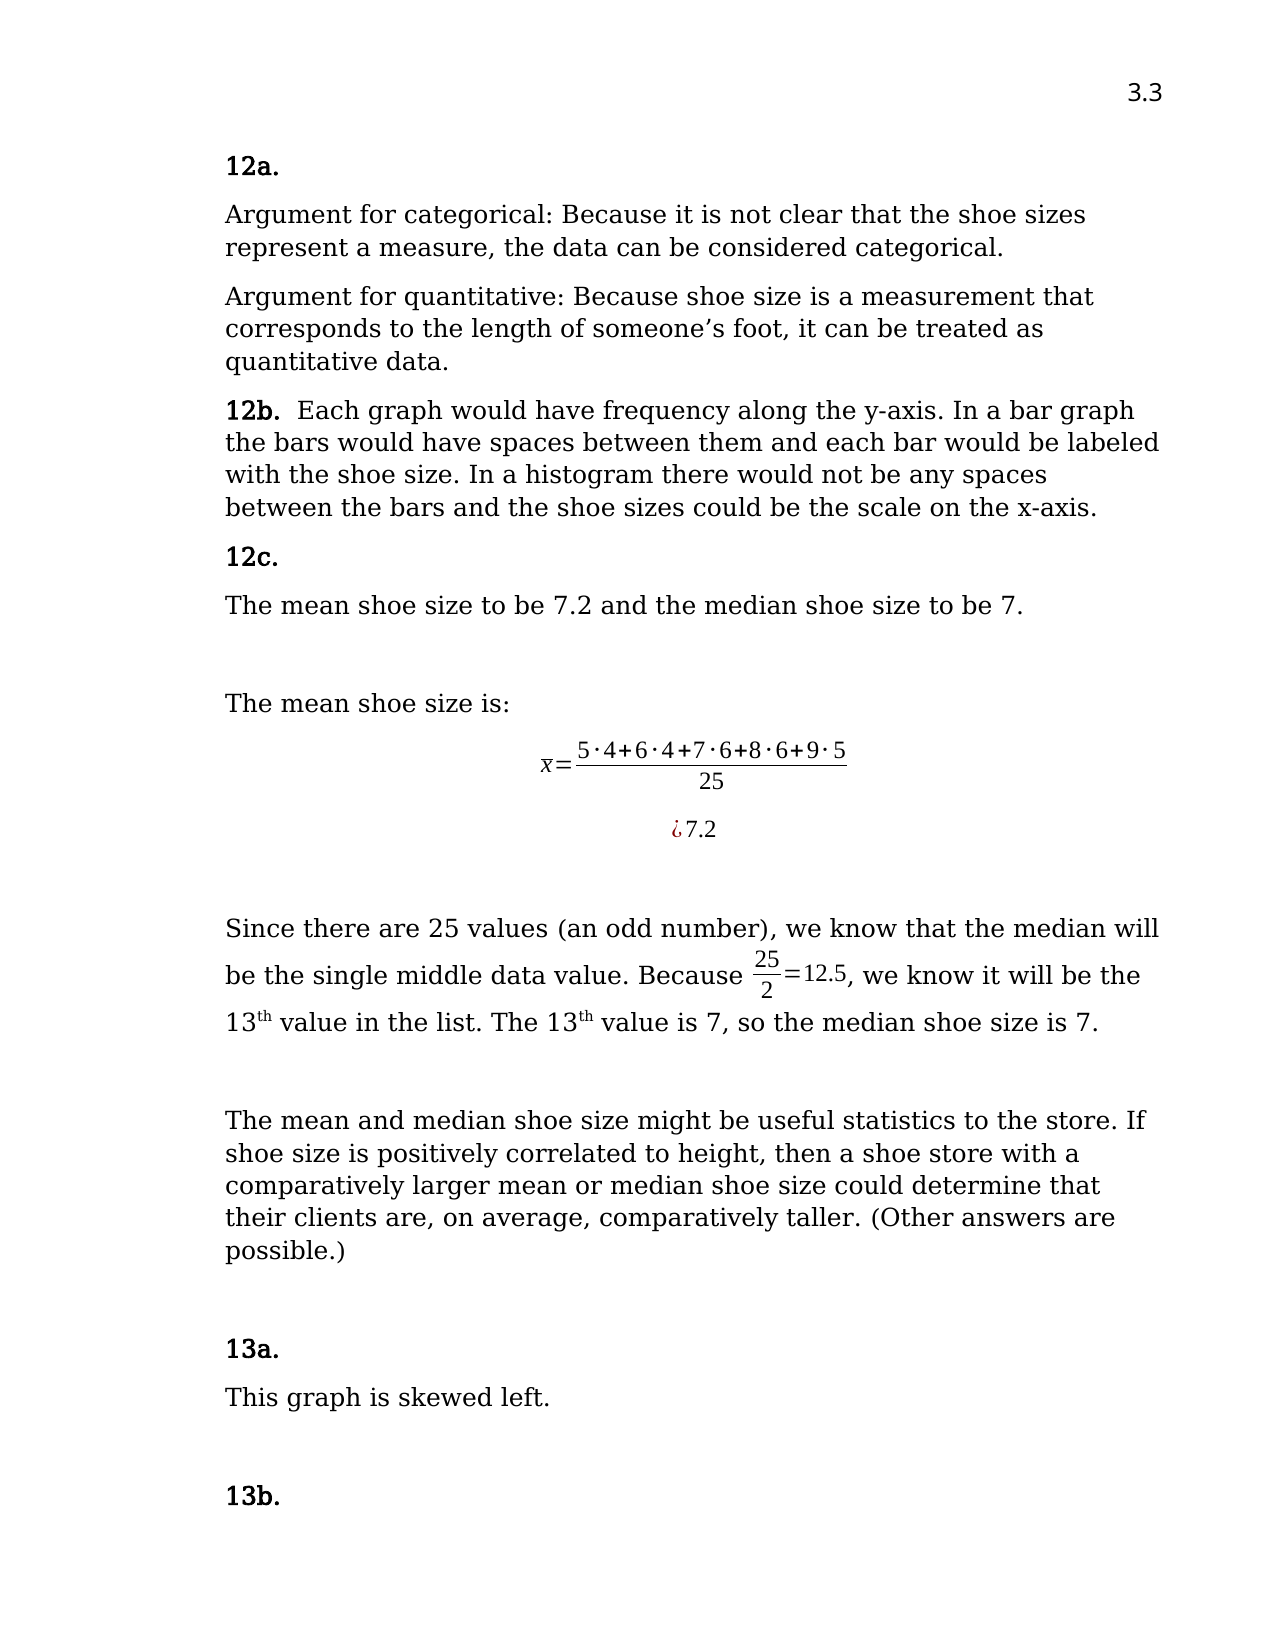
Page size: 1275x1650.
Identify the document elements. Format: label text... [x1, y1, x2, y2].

text The mean shoe size to be 7.2 and the median shoe size to be 7. [225, 590, 1162, 620]
text Since there are 25 values (an odd number), we know that the median will be the single middle data value. Because , we know it will be the 13th value in the list. The 13th value is 7, so the median shoe size is 7. [225, 913, 1162, 1037]
text 12b. Each graph would have frequency along the y-axis. In a bar graph the bars would have spaces between them and each bar would be labeled with the shoe size. In a histogram there would not be any spaces between the bars and the shoe sizes could be the scale on the x-axis. [225, 394, 1162, 522]
text 12a. [225, 150, 1162, 180]
text 12c. [225, 541, 1162, 571]
text Argument for quantitative: Because shoe size is a measurement that corresponds to the length of someone’s foot, it can be treated as quantitative data. [225, 281, 1162, 375]
text The mean and median shoe size might be useful statistics to the store. If shoe size is positively correlated to height, then a shoe store with a comparatively larger mean or median shoe size could determine that their clients are, on average, comparatively taller. (Other answers are possible.) [225, 1105, 1162, 1264]
text 13a. [225, 1333, 1162, 1363]
text The mean shoe size is: [225, 688, 1162, 718]
text Argument for categorical: Because it is not clear that the shoe sizes represent a measure, the data can be considered categorical. [225, 199, 1162, 261]
text 13b. [225, 1480, 1162, 1510]
text This graph is skewed left. [225, 1382, 1162, 1412]
